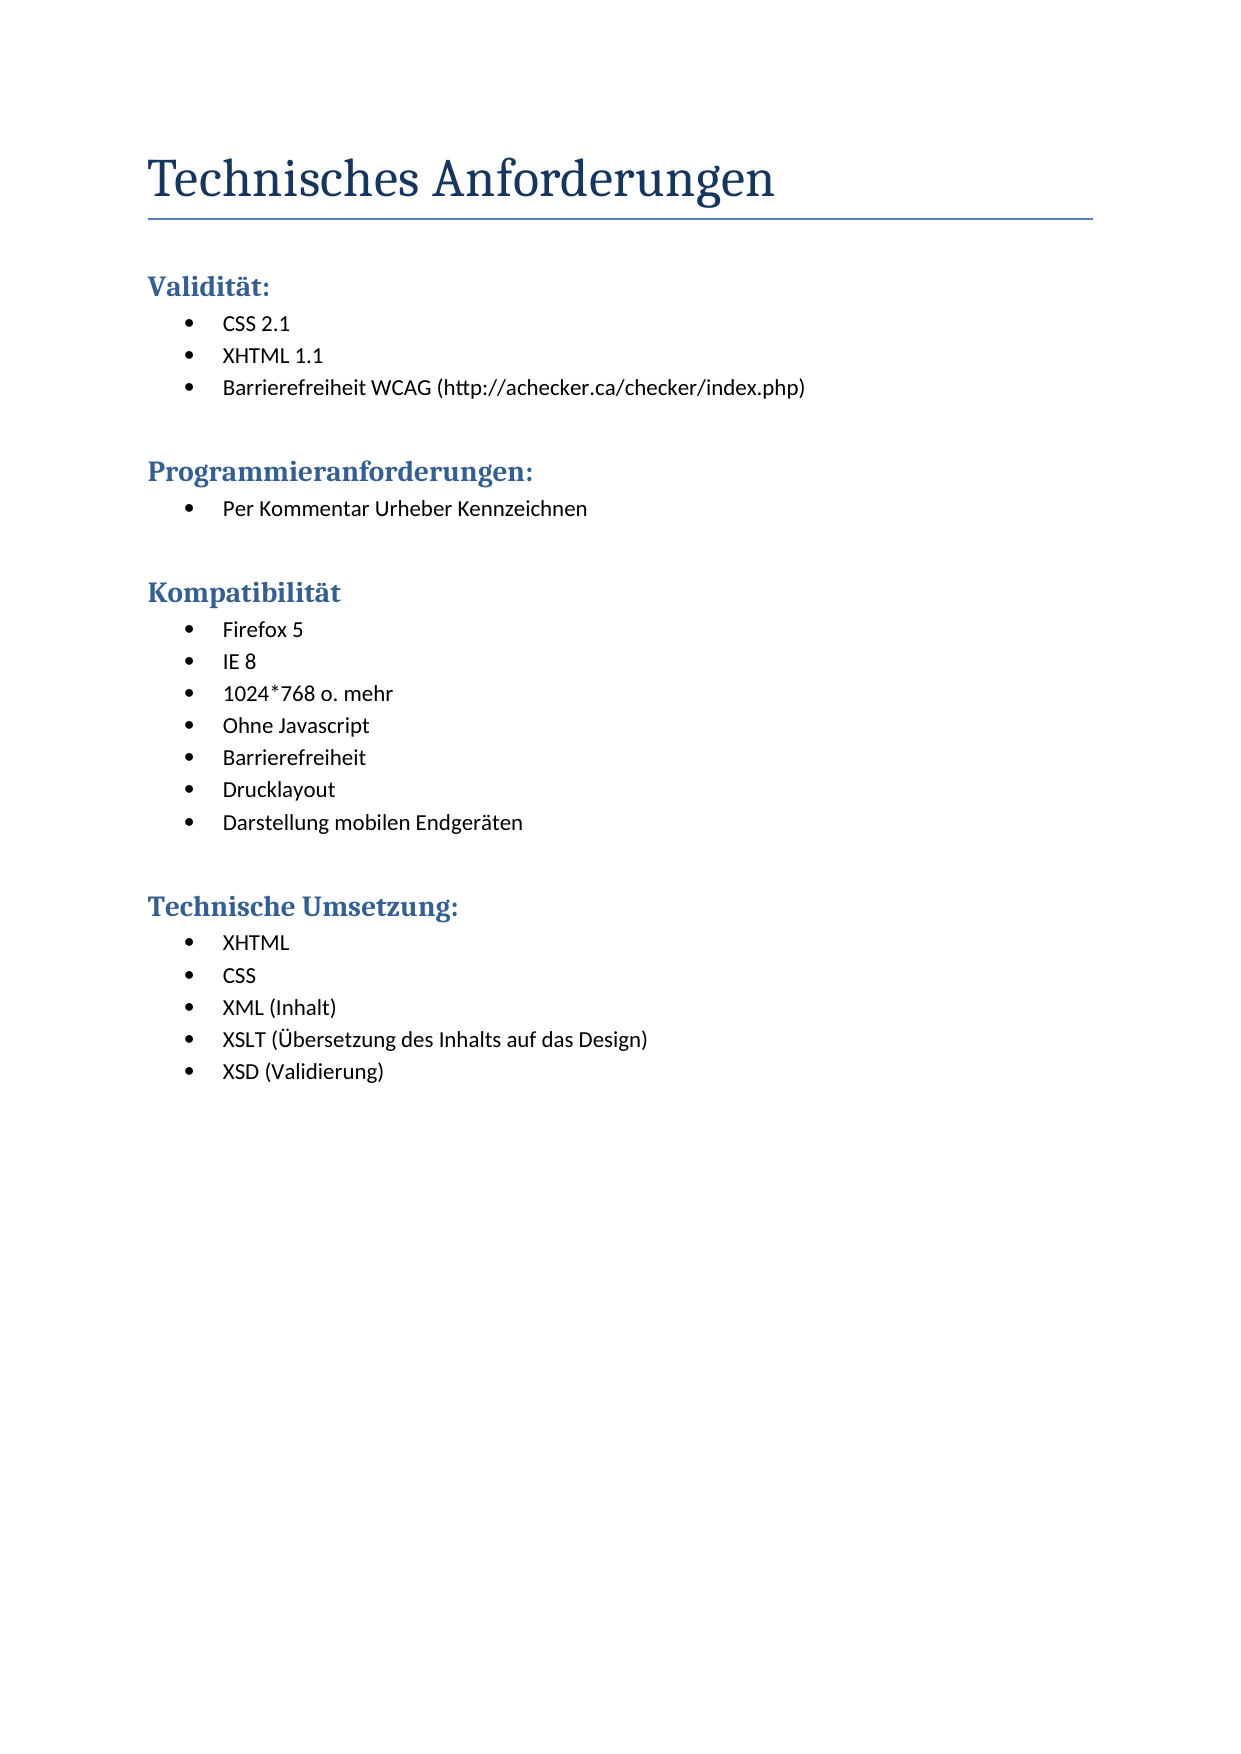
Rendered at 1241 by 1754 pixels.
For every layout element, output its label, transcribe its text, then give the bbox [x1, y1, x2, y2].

list XML (Inhalt) [185, 993, 1093, 1021]
list Firefox 5 [185, 615, 1093, 643]
list XHTML [185, 928, 1093, 957]
subtitle Programmieranforderungen: [148, 455, 1093, 489]
list Drucklayout [185, 776, 1093, 804]
list XSLT (Übersetzung des Inhalts auf das Design) [185, 1025, 1093, 1053]
list XHTML 1.1 [185, 341, 1093, 369]
list 1024*768 o. mehr [185, 679, 1093, 707]
list Darstellung mobilen Endgeräten [185, 808, 1093, 836]
subtitle Kompatibilität [148, 576, 1093, 610]
list Ohne Javascript [185, 711, 1093, 739]
list Barrierefreiheit WCAG (http://achecker.ca/checker/index.php) [185, 373, 1093, 401]
title Technisches Anforderungen [148, 148, 1093, 218]
subtitle Technische Umsetzung: [148, 890, 1093, 923]
list XSD (Validierung) [185, 1057, 1093, 1085]
list Barrierefreiheit [185, 743, 1093, 771]
list IE 8 [185, 647, 1093, 675]
list CSS 2.1 [185, 309, 1093, 337]
list Per Kommentar Urheber Kennzeichnen [185, 494, 1093, 522]
list CSS [185, 961, 1093, 989]
subtitle Validität: [148, 270, 1093, 304]
